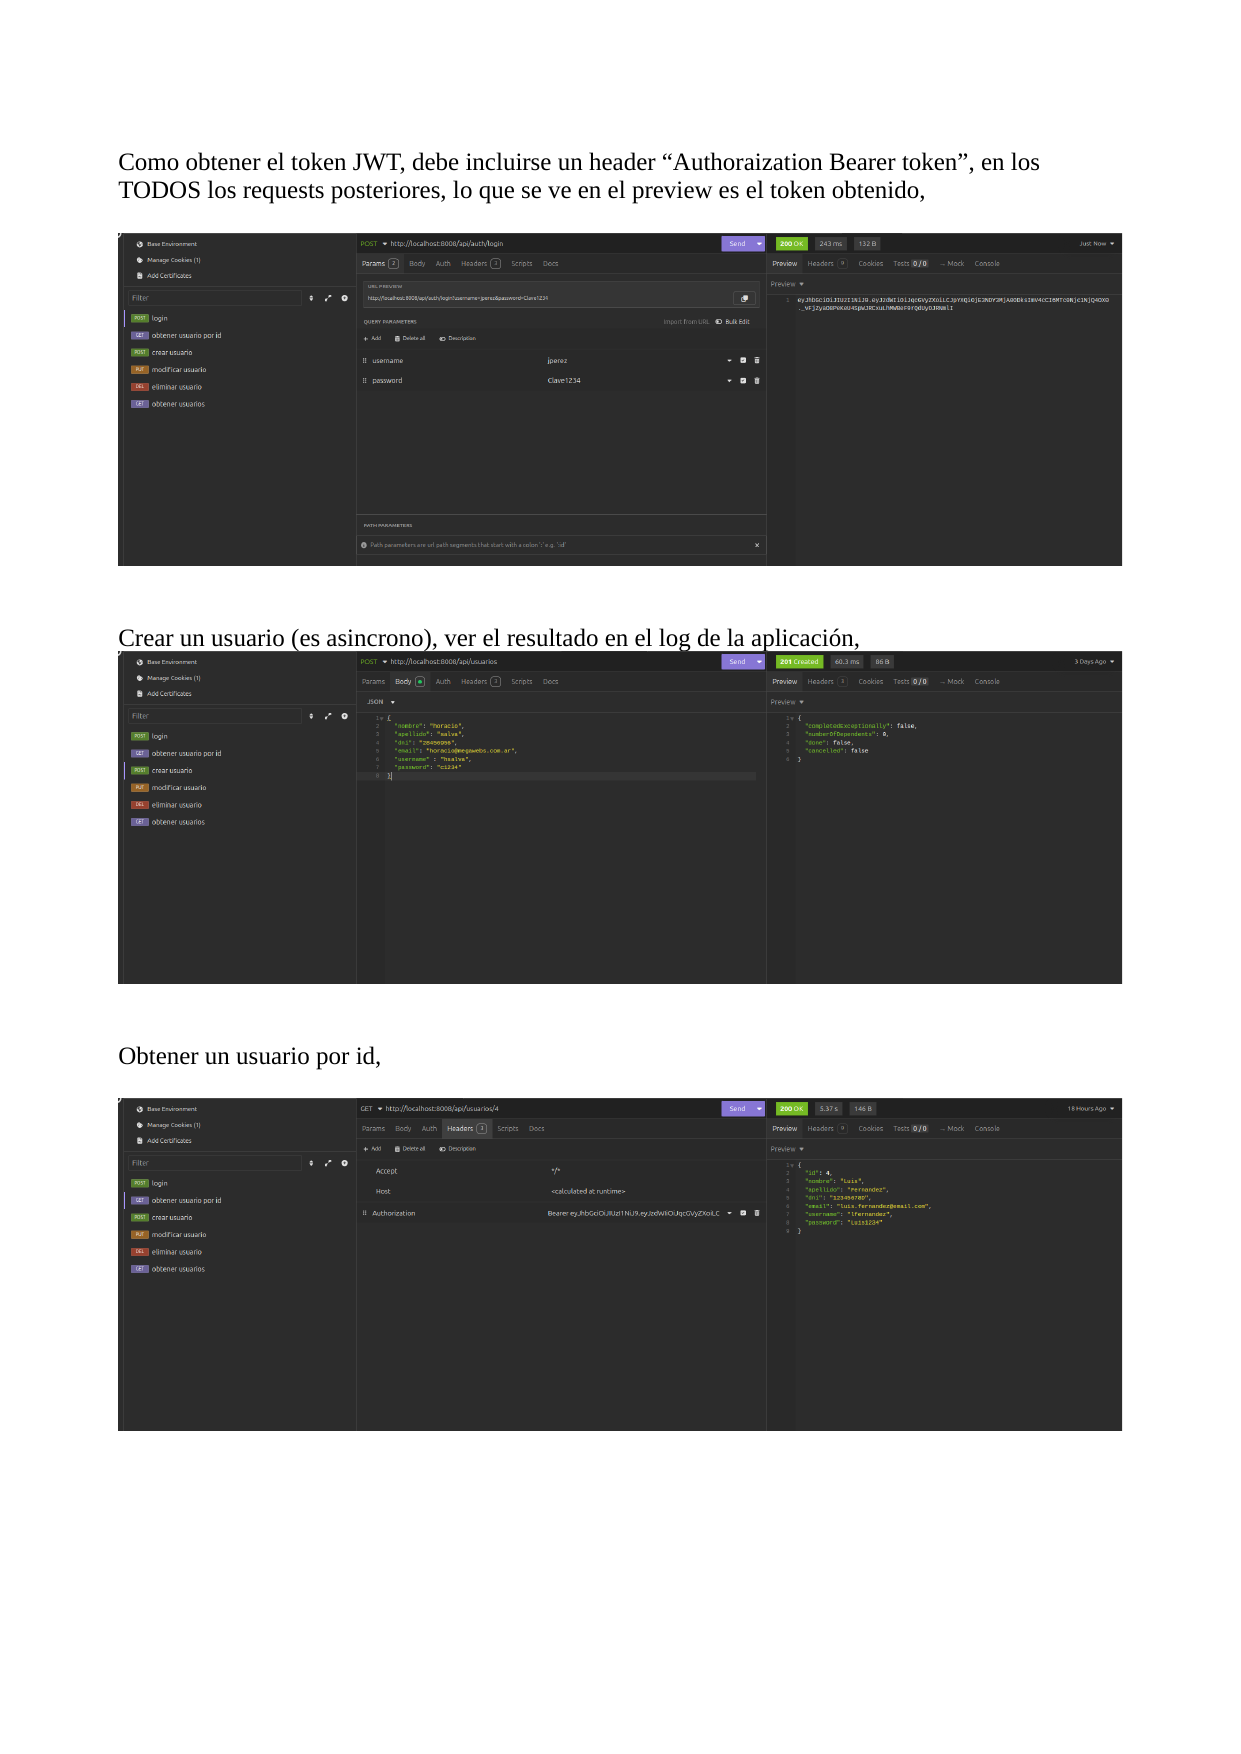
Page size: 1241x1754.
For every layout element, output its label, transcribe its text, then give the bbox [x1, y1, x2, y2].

picture [118, 651, 1123, 984]
text Como obtener el token JWT, debe incluirse un header “Authoraization Bearer token”, en los TODOS los requests posteriores, lo que se ve en el preview es el token obtenido, [118, 147, 1122, 204]
picture [118, 233, 1123, 566]
text Crear un usuario (es asincrono), ver el resultado en el log de la aplicación, [118, 623, 1122, 651]
picture [118, 1098, 1123, 1431]
text Obtener un usuario por id, [118, 1041, 1122, 1070]
